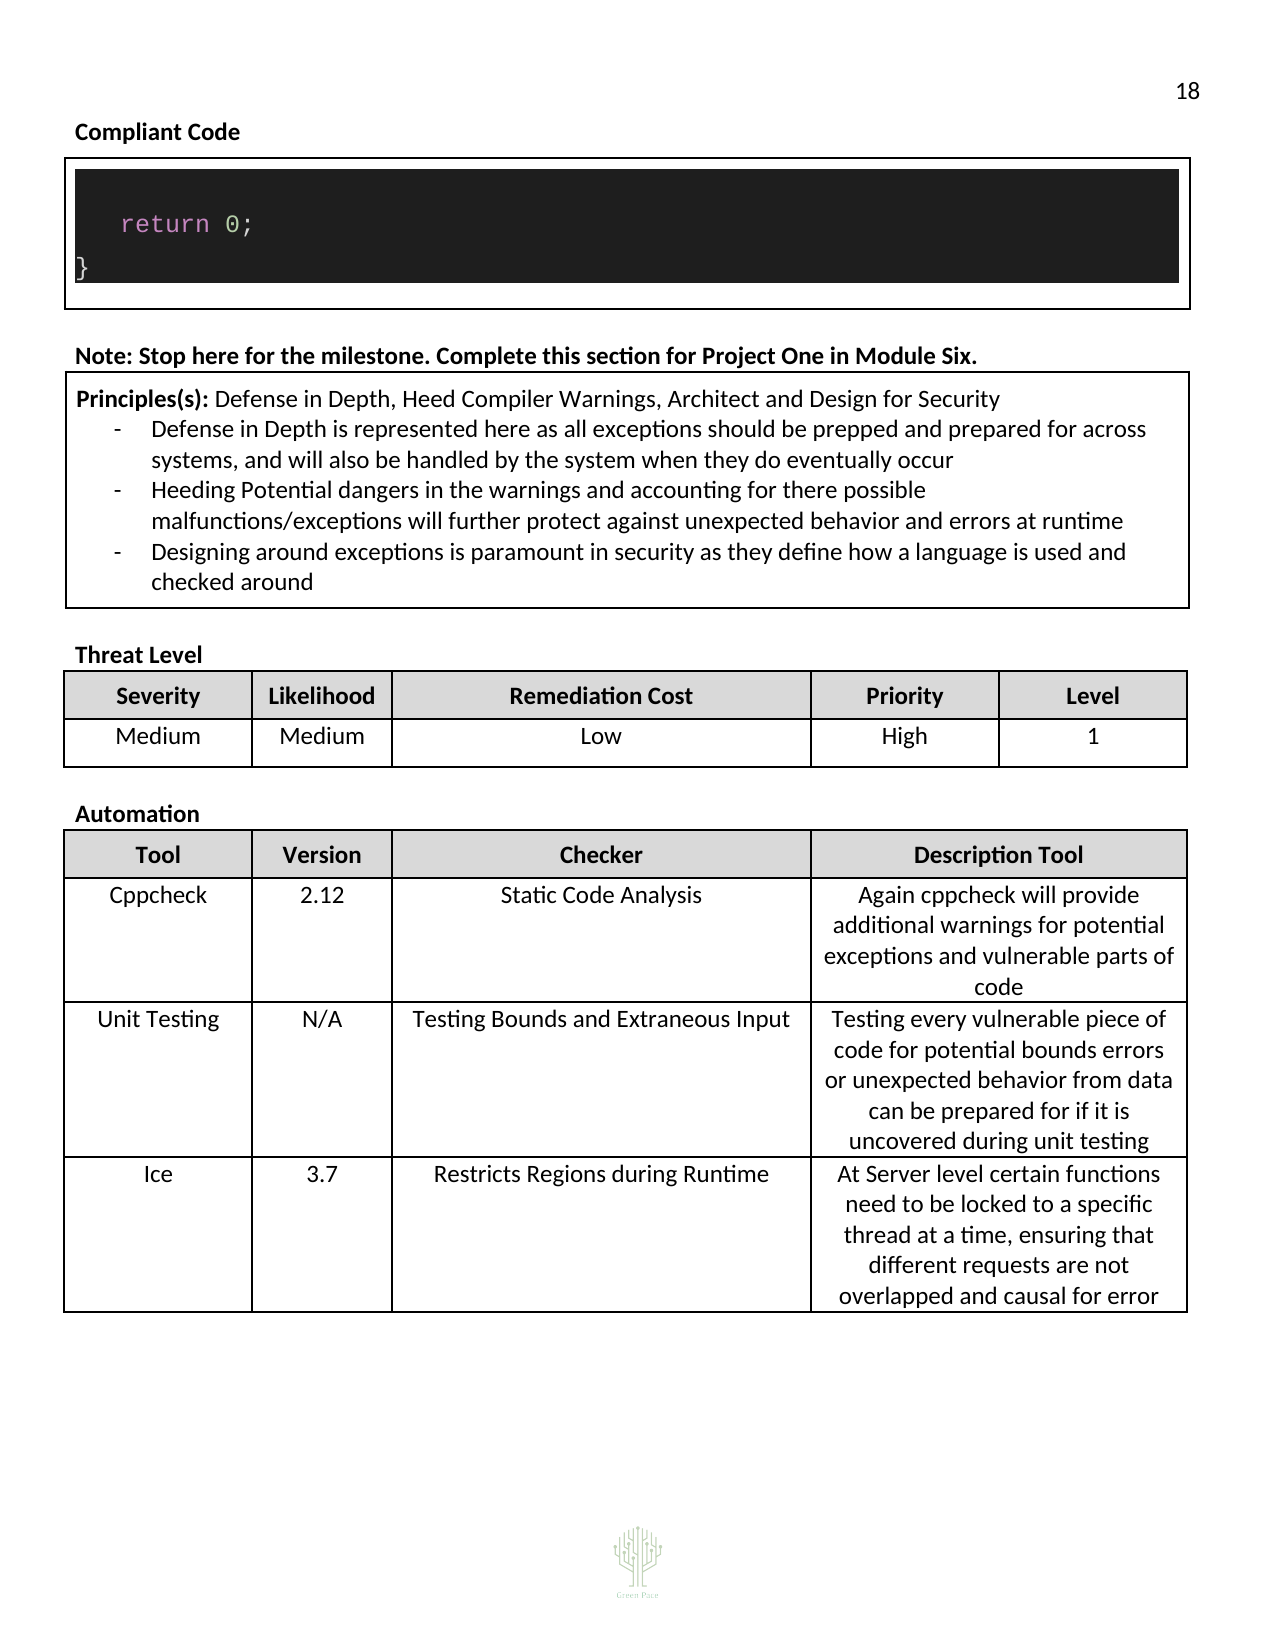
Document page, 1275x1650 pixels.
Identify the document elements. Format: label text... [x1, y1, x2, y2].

table_cell Medium [65, 720, 251, 766]
table_header Checker [393, 831, 810, 877]
table_header Remediation Cost [393, 672, 810, 718]
text Note: Stop here for the milestone. Complete this section for Project One in Module Six. [75, 340, 1200, 371]
text Threat Level [75, 640, 1200, 670]
table_cell Restricts Regions during Runtime [393, 1158, 810, 1311]
table_cell 1 [1000, 720, 1186, 766]
table_header Likelihood [253, 672, 391, 718]
table_cell Testing every vulnerable piece of code for potential bounds errors or unexpected behavior from data can be prepared for if it is uncovered during unit testing [812, 1003, 1186, 1156]
text Automation [75, 799, 1200, 829]
table_header Compliant Code [65, 106, 1189, 157]
table_cell Ice [65, 1158, 251, 1311]
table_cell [66, 159, 1189, 307]
table_header Description Tool [812, 831, 1186, 877]
table_cell Medium [253, 720, 391, 766]
table_cell 2.12 [253, 879, 391, 1001]
table_cell Static Code Analysis [393, 879, 810, 1001]
picture [605, 1521, 670, 1606]
table_header Severity [65, 672, 251, 718]
table_cell Cppcheck [65, 879, 251, 1001]
table_header Priority [812, 672, 998, 718]
table_cell Again cppcheck will provide additional warnings for potential exceptions and vulnerable parts of code [812, 879, 1186, 1001]
table_header Version [253, 831, 391, 877]
table_cell Low [393, 720, 810, 766]
table_header Principles(s): Defense in Depth, Heed Compiler Warnings, Architect and Design for Security Defense in Depth is represented here as all exceptions should be prepped and prepared for across systems, and will also be handled by the system when they do eventually occur Heeding Potential dangers in the warnings and accounting for there possible malfunctions/exceptions will further protect against unexpected behavior and errors at runtime Designing around exceptions is paramount in security as they define how a language is used and checked around [67, 373, 1188, 607]
table_cell At Server level certain functions need to be locked to a specific thread at a time, ensuring that different requests are not overlapped and causal for error [812, 1158, 1186, 1311]
table_header Level [1000, 672, 1186, 718]
table_cell 3.7 [253, 1158, 391, 1311]
table_header Tool [65, 831, 251, 877]
table_cell Testing Bounds and Extraneous Input [393, 1003, 810, 1156]
table_cell High [812, 720, 998, 766]
table_cell N/A [253, 1003, 391, 1156]
table_cell Unit Testing [65, 1003, 251, 1156]
